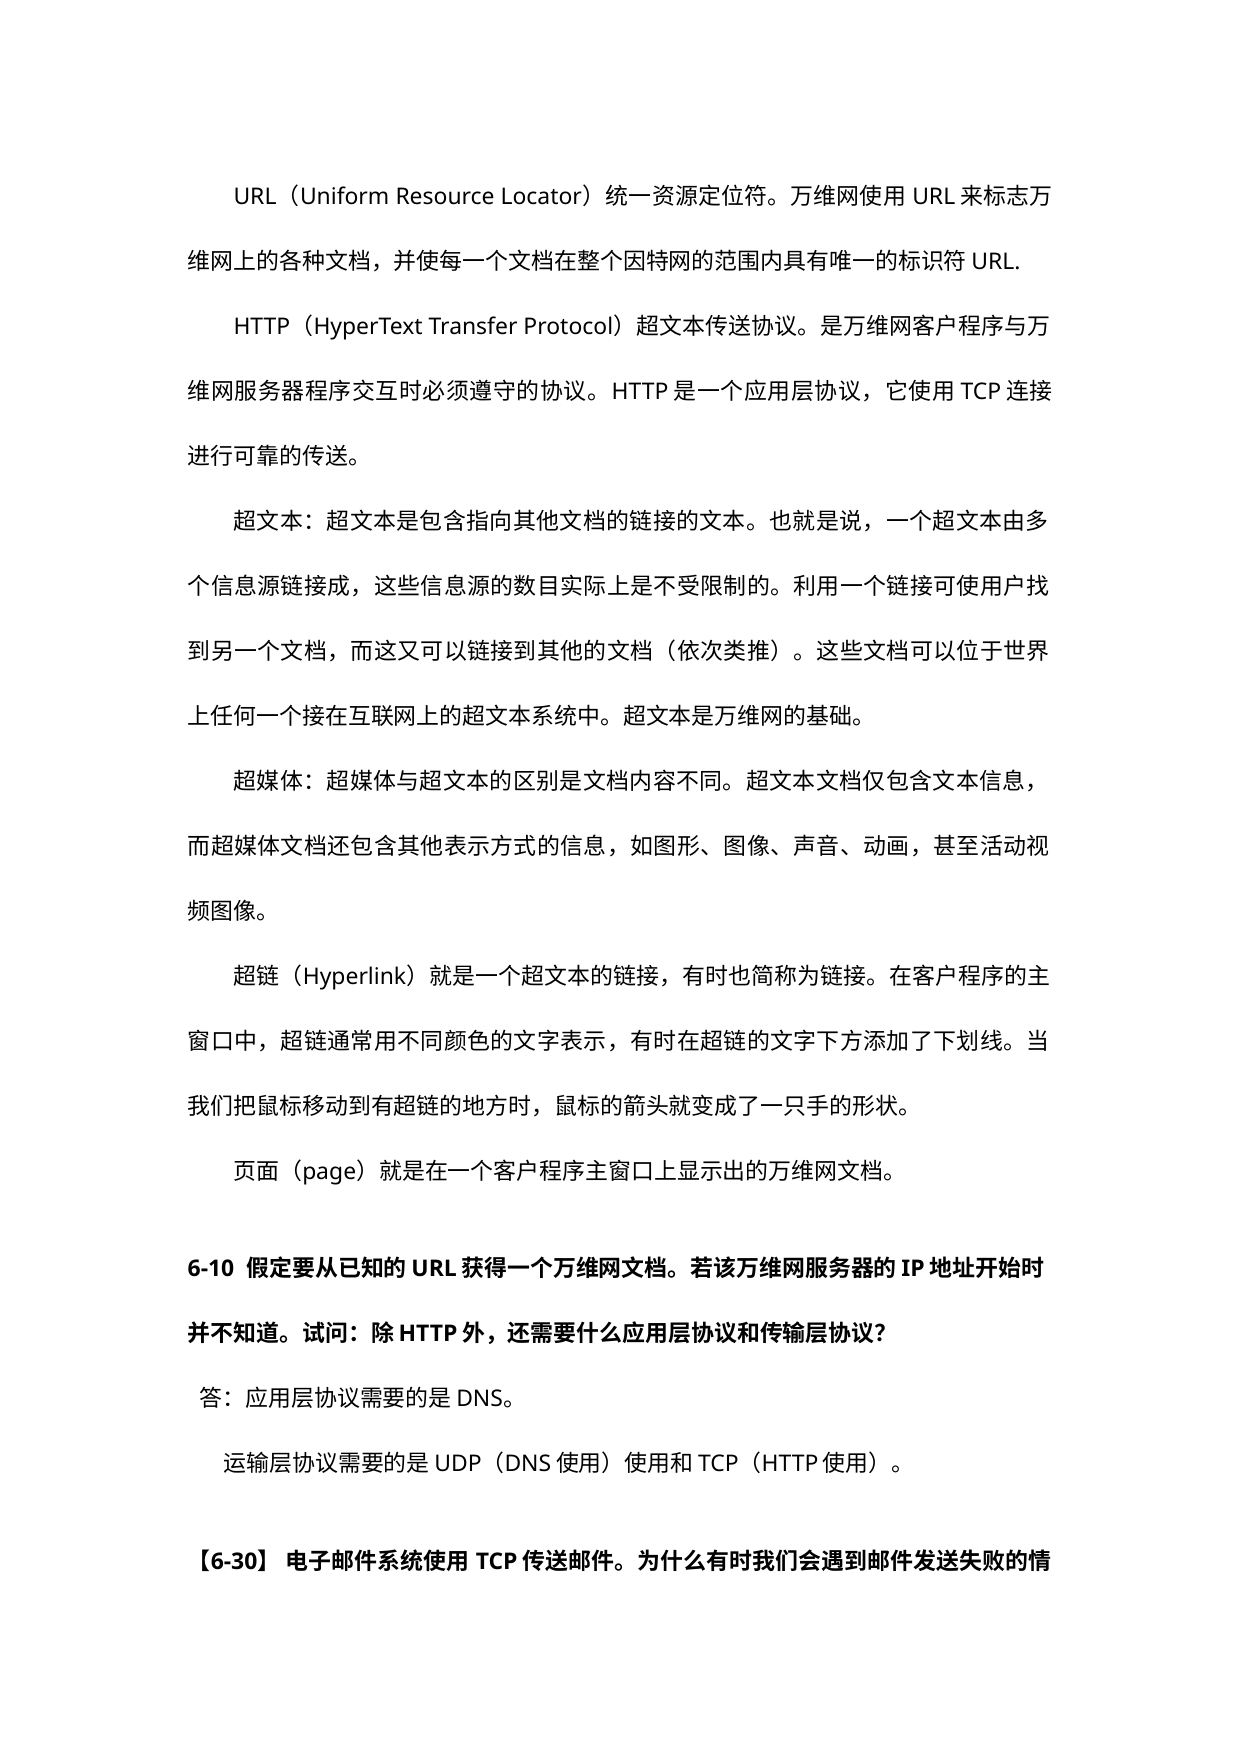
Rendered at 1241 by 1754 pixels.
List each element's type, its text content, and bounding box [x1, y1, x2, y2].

text 运输层协议需要的是UDP（DNS使用）使用和TCP（HTTP使用）。 [187, 1429, 1053, 1494]
text 超文本：超文本是包含指向其他文档的链接的文本。也就是说，一个超文本由多个信息源链接成，这些信息源的数目实际上是不受限制的。利用一个链接可使用户找到另一个文档，而这又可以链接到其他的文档（依次类推）。这些文档可以位于世界上任何一个接在互联网上的超文本系统中。超文本是万维网的基础。 [187, 487, 1053, 747]
text HTTP（HyperText Transfer Protocol）超文本传送协议。是万维网客户程序与万维网服务器程序交互时必须遵守的协议。HTTP是一个应用层协议，它使用TCP连接进行可靠的传送。 [187, 292, 1053, 487]
text 6-10 假定要从已知的URL获得一个万维网文档。若该万维网服务器的IP地址开始时并不知道。试问：除HTTP外，还需要什么应用层协议和传输层协议？ [187, 1234, 1053, 1364]
text 答：应用层协议需要的是DNS。 [187, 1364, 1053, 1429]
text 超链（Hyperlink）就是一个超文本的链接，有时也简称为链接。在客户程序的主窗口中，超链通常用不同颜色的文字表示，有时在超链的文字下方添加了下划线。当我们把鼠标移动到有超链的地方时，鼠标的箭头就变成了一只手的形状。 [187, 942, 1053, 1137]
text URL（Uniform Resource Locator）统一资源定位符。万维网使用URL来标志万维网上的各种文档，并使每一个文档在整个因特网的范围内具有唯一的标识符URL. [187, 162, 1053, 292]
text 超媒体：超媒体与超文本的区别是文档内容不同。超文本文档仅包含文本信息，而超媒体文档还包含其他表示方式的信息，如图形、图像、声音、动画，甚至活动视频图像。 [187, 747, 1053, 942]
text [187, 1527, 1053, 1592]
text 页面（page）就是在一个客户程序主窗口上显示出的万维网文档。 [187, 1137, 1053, 1202]
